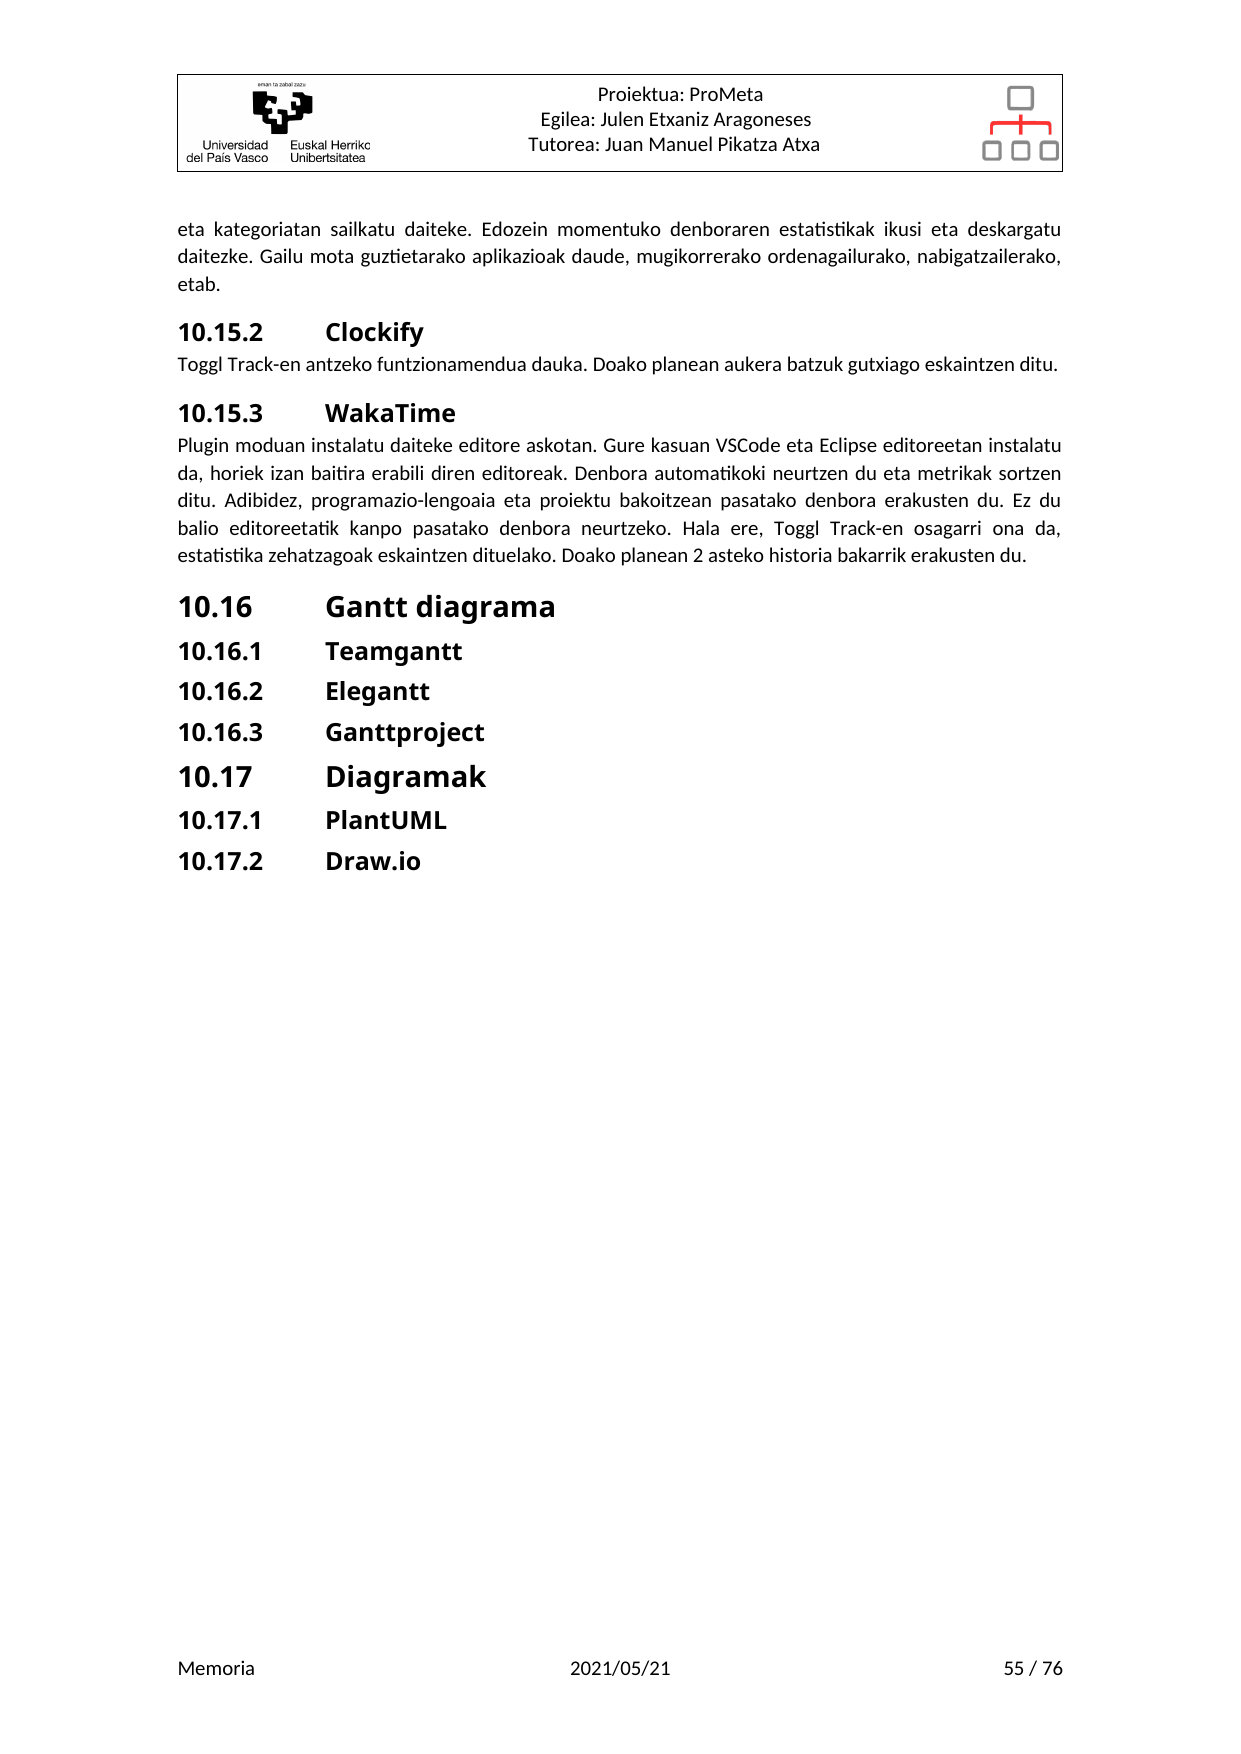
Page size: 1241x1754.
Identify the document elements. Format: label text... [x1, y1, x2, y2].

subtitle Elegantt [177, 674, 1063, 708]
subtitle Diagramak [177, 756, 1063, 796]
subtitle Draw.io [177, 844, 1063, 878]
picture [978, 80, 1060, 162]
subtitle Ganttproject [177, 715, 1063, 749]
subtitle Teamgantt [177, 633, 1063, 667]
picture [182, 80, 370, 162]
text Plugin moduan instalatu daiteke editore askotan. Gure kasuan VSCode eta Eclipse editoreetan instalatu da, horiek izan baitira erabili diren editoreak. Denbora automatikoki neurtzen du eta metrikak sortzen ditu. Adibidez, programazio-lengoaia eta proiektu bakoitzean pasatako denbora erakusten du. Ez du balio editoreetatik kanpo pasatako denbora neurtzeko. Hala ere, Toggl Track-en osagarri ona da, estatistika zehatzagoak eskaintzen dituelako. Doako planean 2 asteko historia bakarrik erakusten du. [177, 432, 1063, 567]
subtitle WakaTime [177, 396, 1063, 430]
subtitle Gantt diagrama [177, 586, 1063, 626]
text Toggl Track-en antzeko funtzionamendua dauka. Doako planean aukera batzuk gutxiago eskaintzen ditu. [177, 352, 1063, 377]
subtitle Clockify [177, 315, 1063, 349]
subtitle PlantUML [177, 803, 1063, 837]
